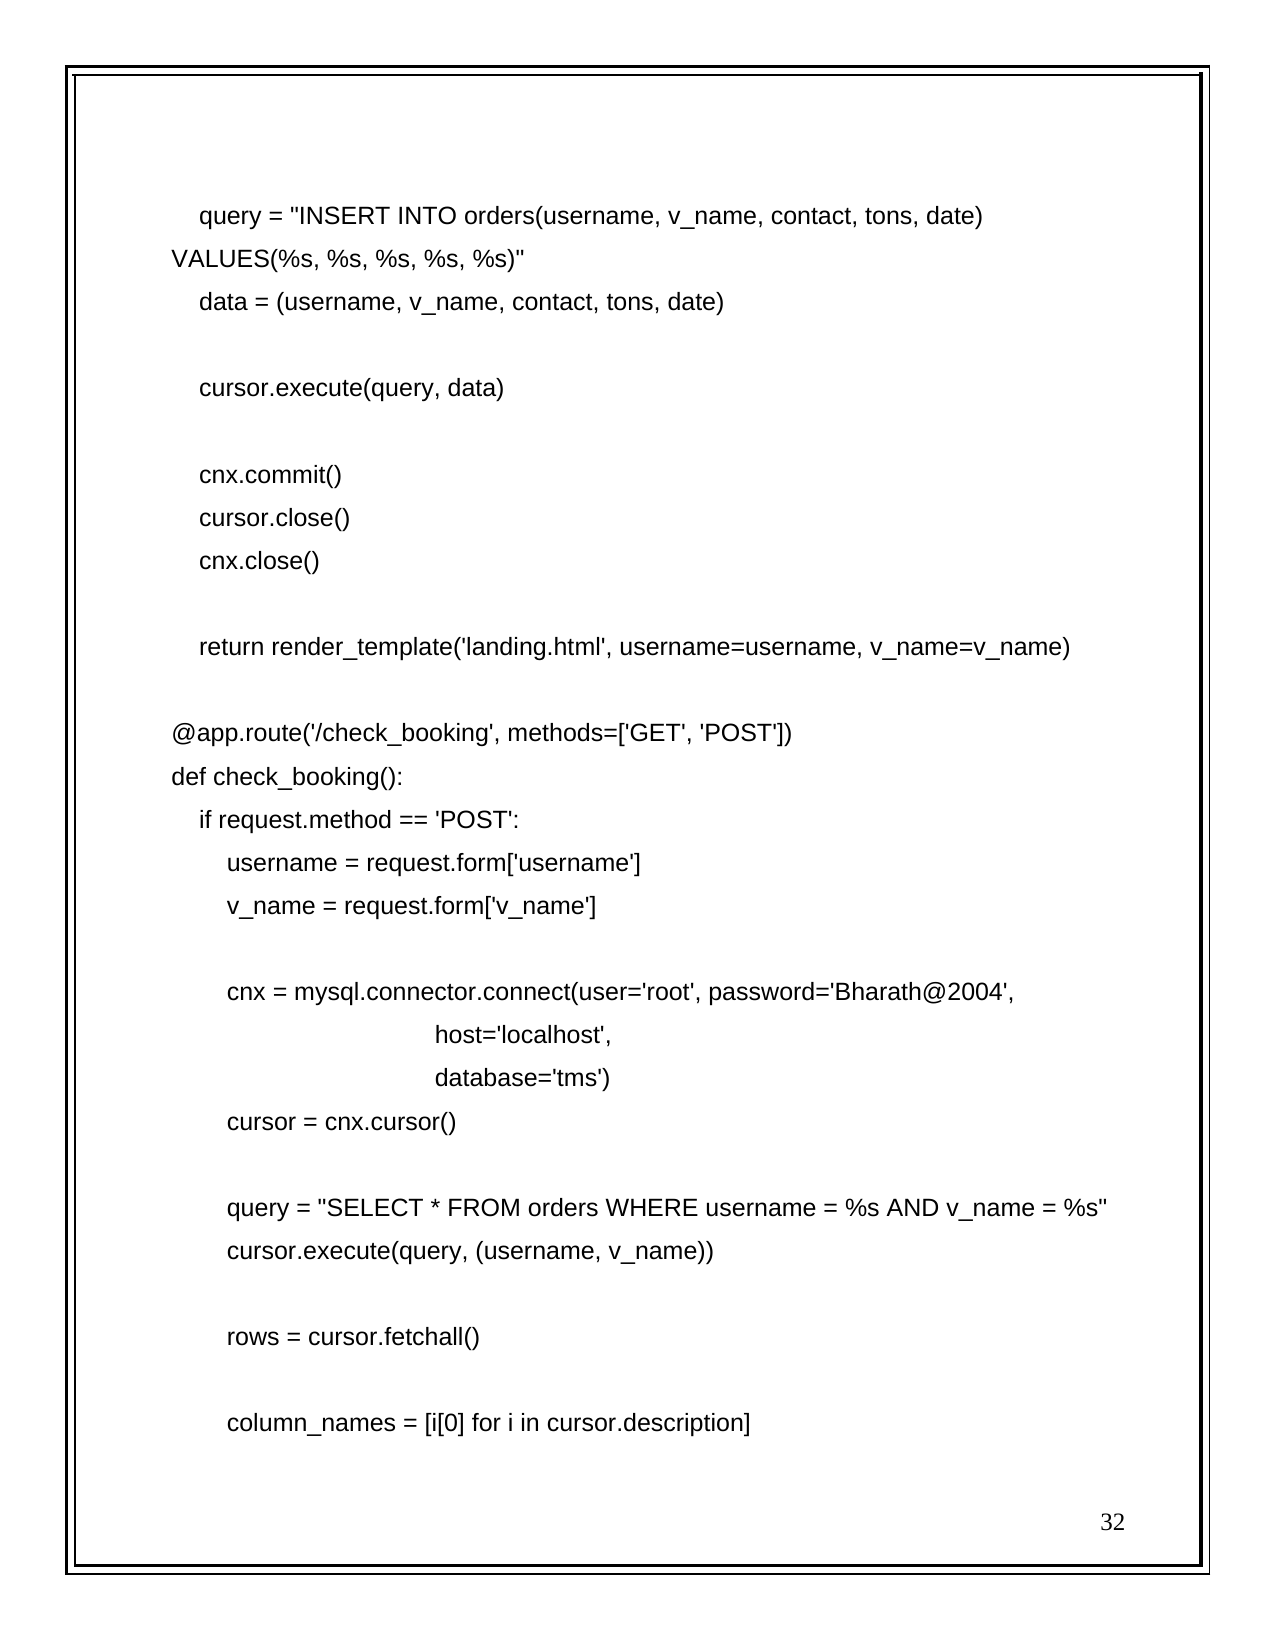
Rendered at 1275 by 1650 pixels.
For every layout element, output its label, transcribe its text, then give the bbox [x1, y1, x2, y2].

text def check_booking(): [171, 761, 1125, 790]
text v_name = request.form['v_name'] [171, 891, 1125, 919]
text @app.route('/check_booking', methods=['GET', 'POST']) [171, 718, 1125, 747]
text data = (username, v_name, contact, tons, date) [171, 287, 1125, 316]
text cnx.close() [171, 546, 1125, 574]
text cursor = cnx.cursor() [171, 1106, 1125, 1135]
text column_names = [i[0] for i in cursor.description] [171, 1408, 1125, 1437]
text if request.method == 'POST': [171, 804, 1125, 833]
text cursor.close() [171, 503, 1125, 531]
text cursor.execute(query, (username, v_name)) [171, 1236, 1125, 1264]
text username = request.form['username'] [171, 848, 1125, 876]
text rows = cursor.fetchall() [171, 1322, 1125, 1351]
text query = "SELECT * FROM orders WHERE username = %s AND v_name = %s" [171, 1193, 1125, 1221]
text host='localhost', [171, 1020, 1125, 1049]
text query = "INSERT INTO orders(username, v_name, contact, tons, date) VALUES(%s, %s, %s, %s, %s)" [171, 201, 1125, 273]
text cursor.execute(query, data) [171, 373, 1125, 402]
text cnx.commit() [171, 459, 1125, 488]
text return render_template('landing.html', username=username, v_name=v_name) [171, 632, 1125, 661]
text database='tms') [171, 1063, 1125, 1092]
text cnx = mysql.connector.connect(user='root', password='Bharath@2004', [171, 977, 1125, 1006]
